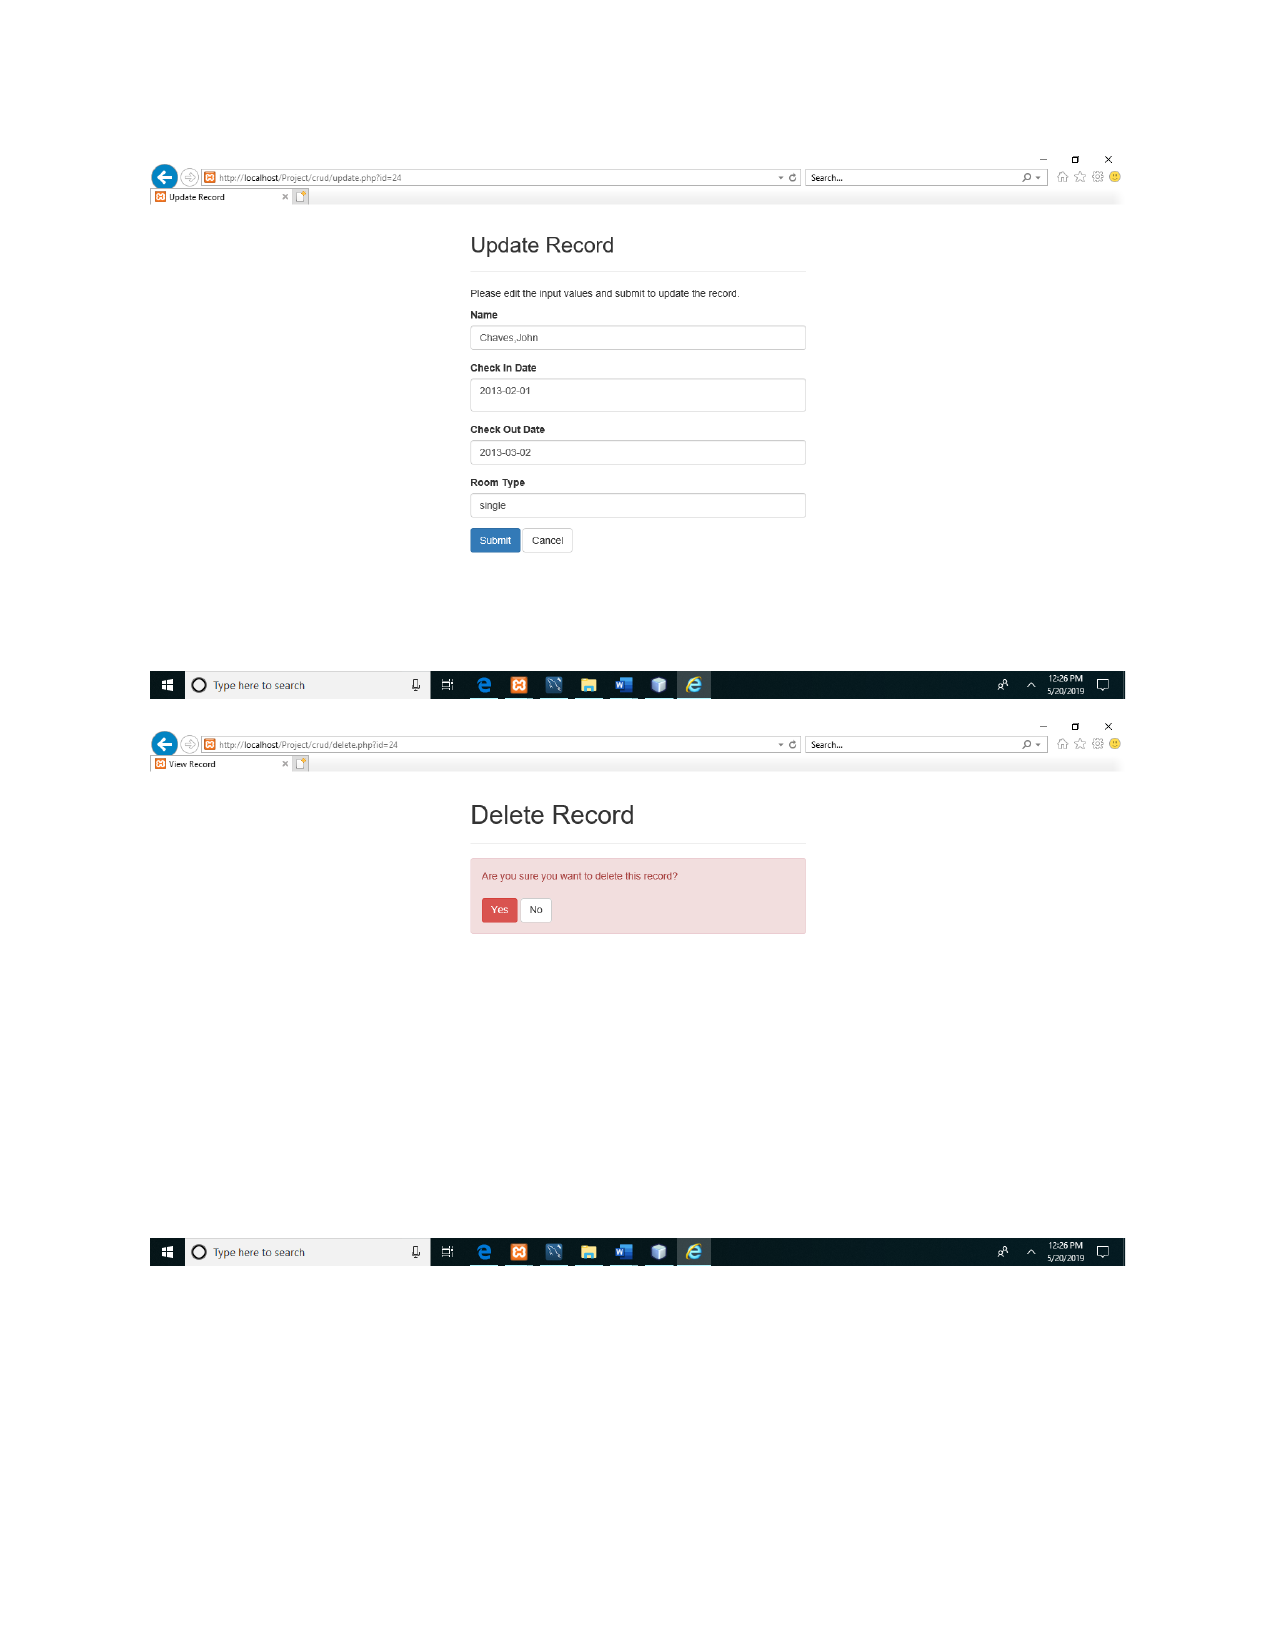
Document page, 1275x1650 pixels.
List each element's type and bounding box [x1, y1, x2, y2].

picture [150, 150, 1125, 699]
picture [150, 717, 1125, 1266]
